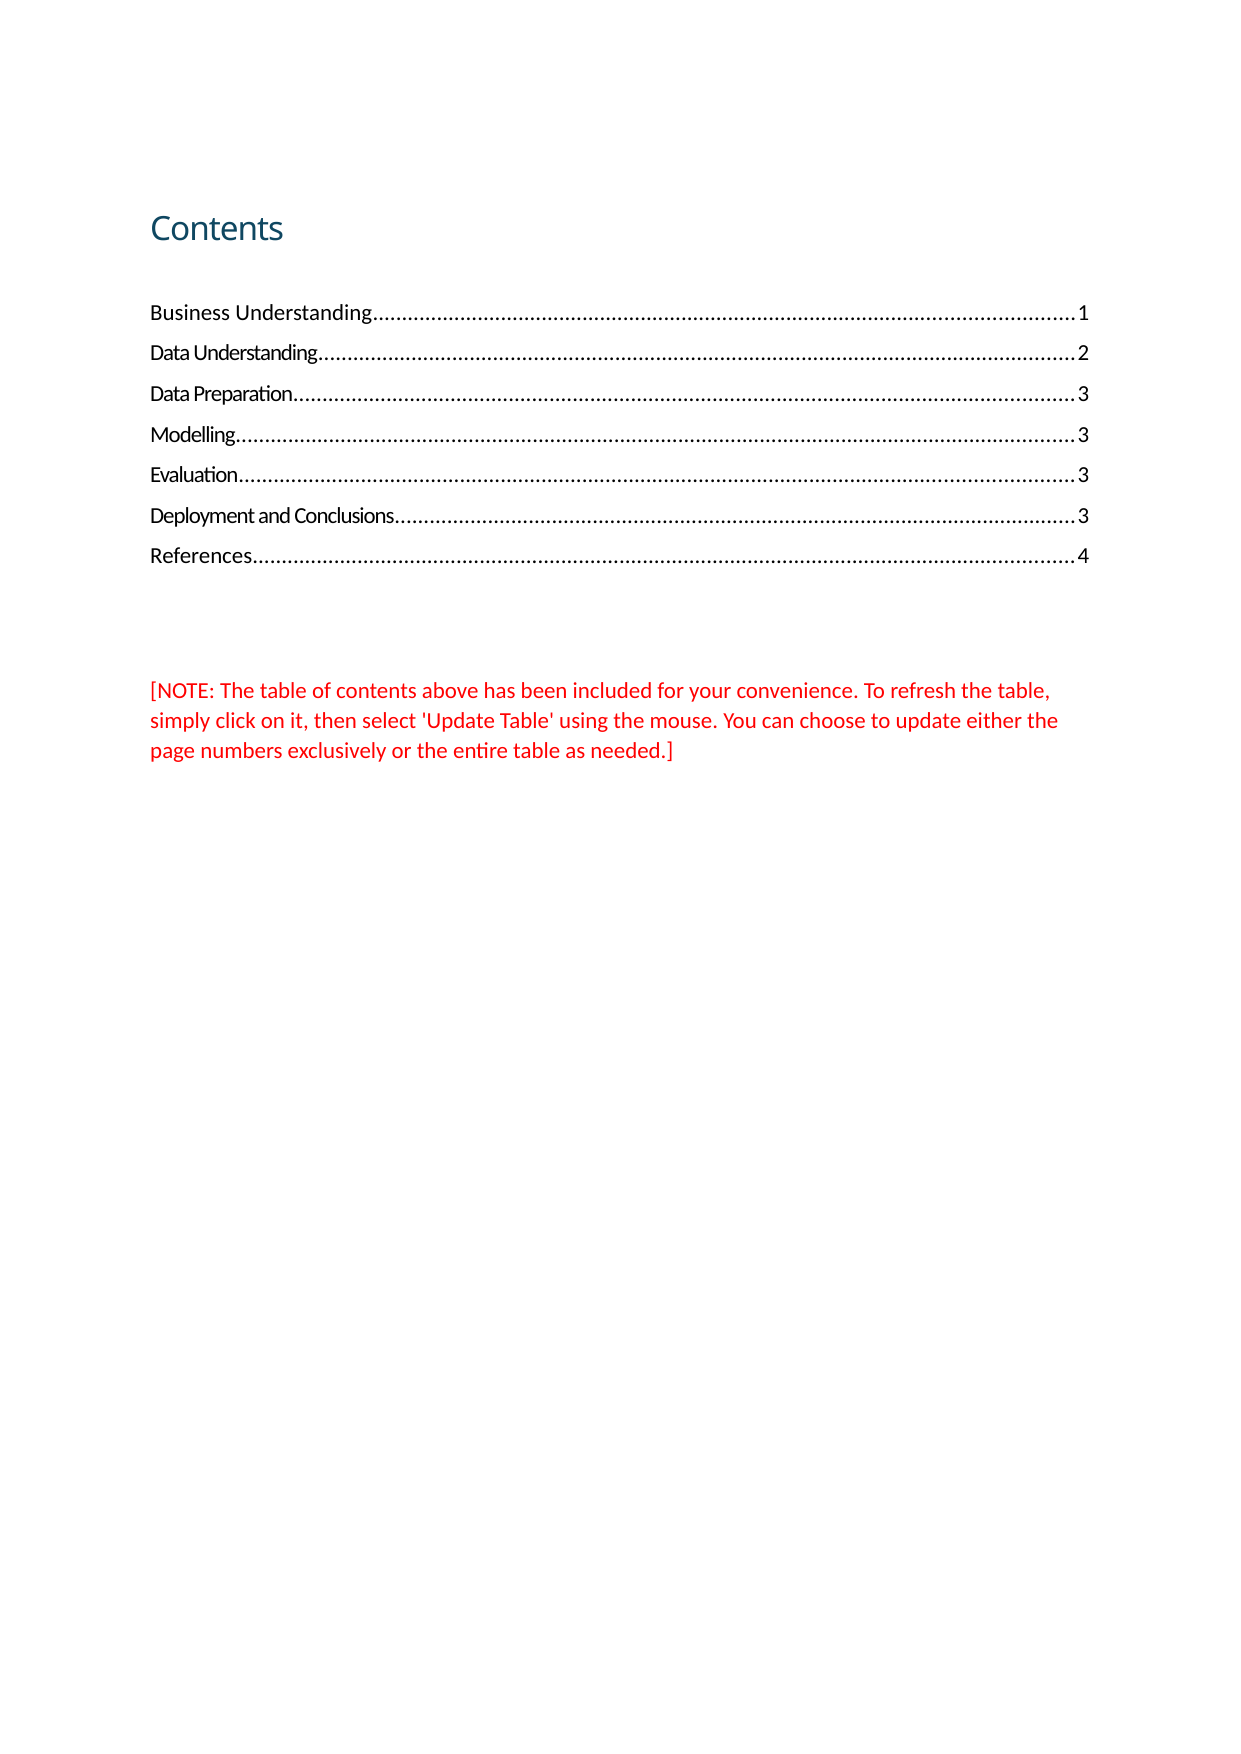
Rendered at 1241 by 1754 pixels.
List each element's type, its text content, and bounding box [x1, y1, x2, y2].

text [NOTE: The table of contents above has been included for your convenience. To refresh the table, simply click on it, then select 'Update Table' using the mouse. You can choose to update either the page numbers exclusively or the entire table as needed.] [150, 676, 1090, 764]
